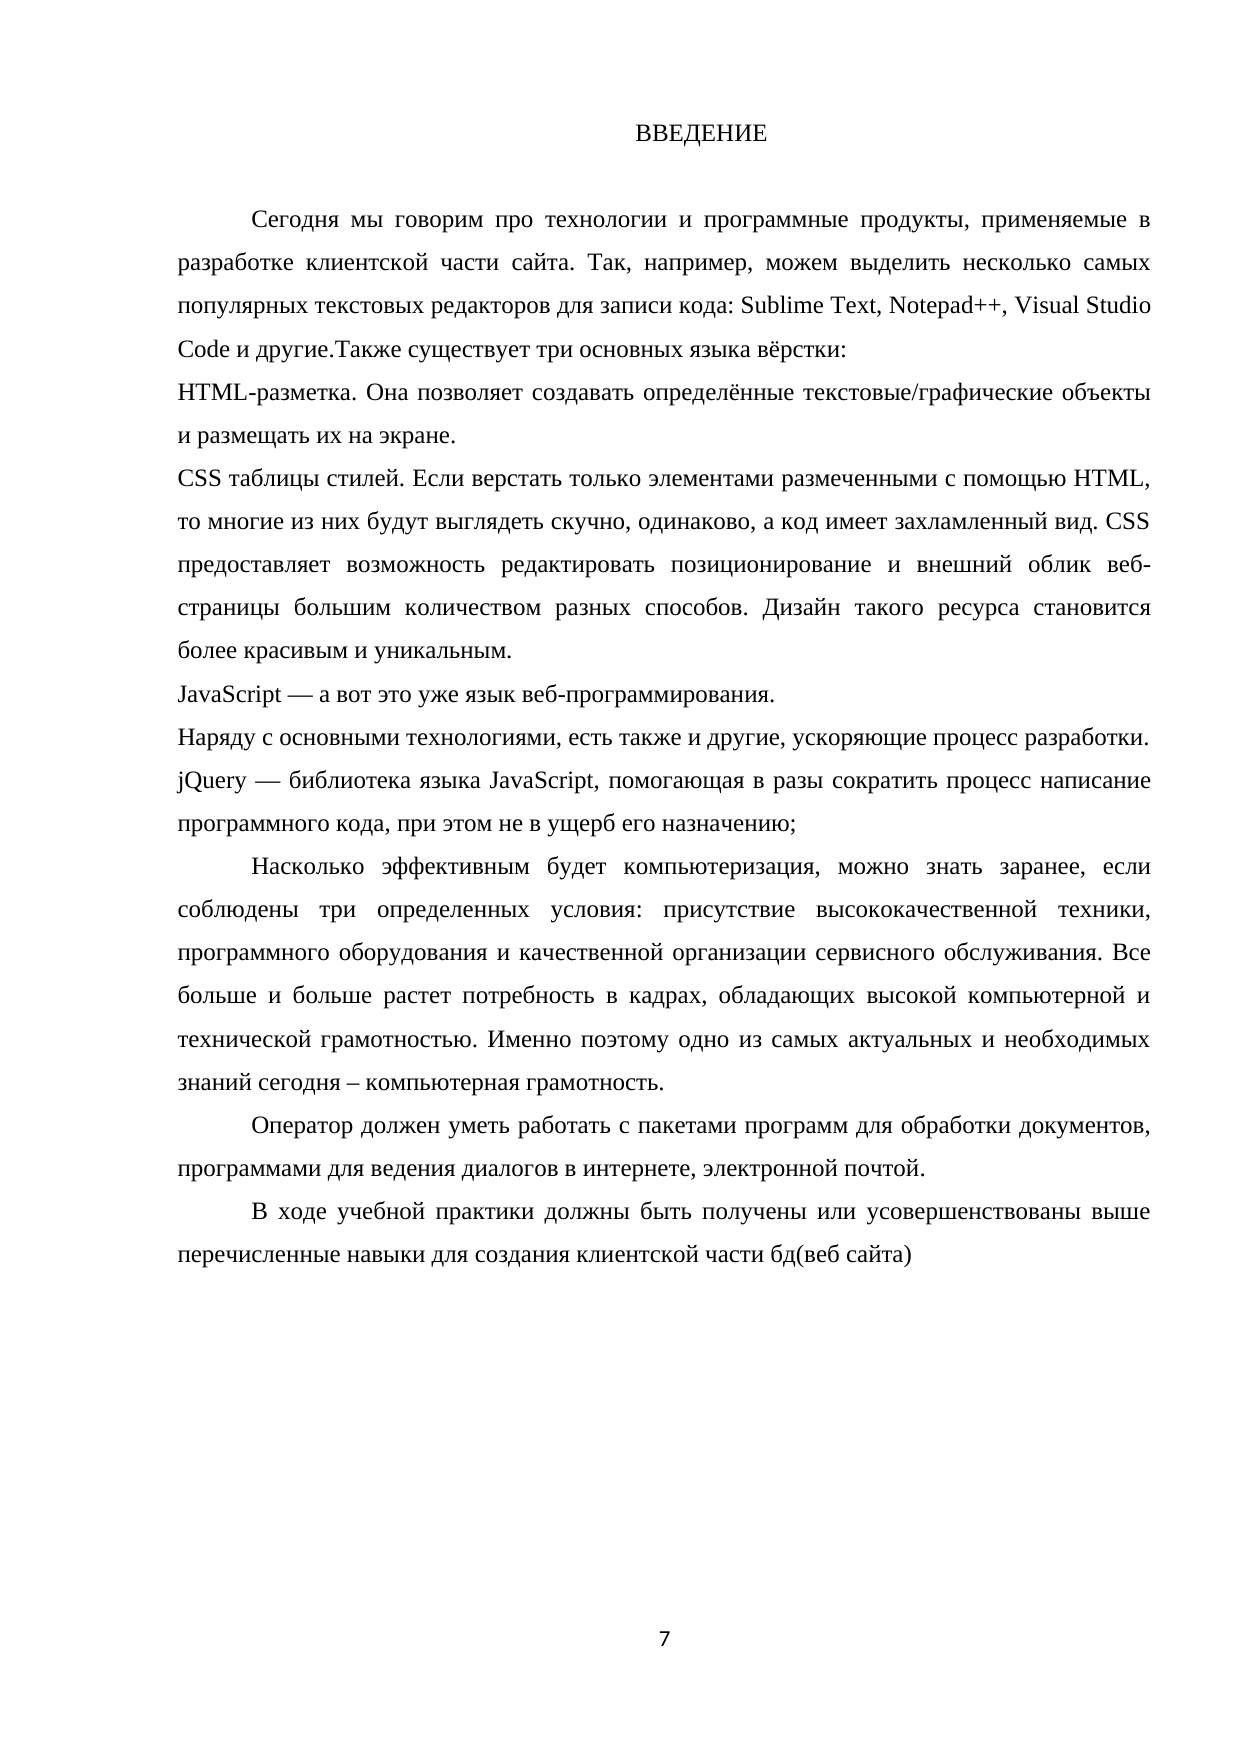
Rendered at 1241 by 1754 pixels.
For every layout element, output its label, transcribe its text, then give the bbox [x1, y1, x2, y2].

text Сегодня мы говорим про технологии и программные продукты, применяемые в разработке клиентской части сайта. Так, например, можем выделить несколько самых популярных текстовых редакторов для записи кода: Sublime Text, Notepad++, Visual Studio Code и другие.Также существует три основных языка вёрстки: [177, 204, 1152, 362]
text В ходе учебной практики должны быть получены или усовершенствованы выше перечисленные навыки для создания клиентской части бд(веб сайта) [177, 1196, 1152, 1268]
text Наряду с основными технологиями, есть также и другие, ускоряющие процесс разработки. [177, 722, 1152, 751]
text jQuery — библиотека языка JavaScript, помогающая в разы сократить процесс написание программного кода, при этом не в ущерб его назначению; [177, 765, 1152, 837]
text Насколько эффективным будет компьютеризация, можно знать заранее, если соблюдены три определенных условия: присутствие высококачественной техники, программного оборудования и качественной организации сервисного обслуживания. Все больше и больше растет потребность в кадрах, обладающих высокой компьютерной и технической грамотностью. Именно поэтому одно из самых актуальных и необходимых знаний сегодня – компьютерная грамотность. [177, 851, 1152, 1096]
text CSS таблицы стилей. Если верстать только элементами размеченными с помощью HTML, то многие из них будут выглядеть скучно, одинаково, а код имеет захламленный вид. CSS предоставляет возможность редактировать позиционирование и внешний облик веб-страницы большим количеством разных способов. Дизайн такого ресурса становится более красивым и уникальным. [177, 463, 1152, 664]
text Оператор должен уметь работать с пакетами программ для обработки документов, программами для ведения диалогов в интернете, электронной почтой. [177, 1110, 1152, 1182]
text HTML-разметка. Она позволяет создавать определённые текстовые/графические объекты и размещать их на экране. [177, 377, 1152, 449]
text JavaScript — а вот это уже язык веб-программирования. [177, 679, 1152, 707]
subtitle ВВЕДЕНИЕ [177, 118, 1152, 147]
